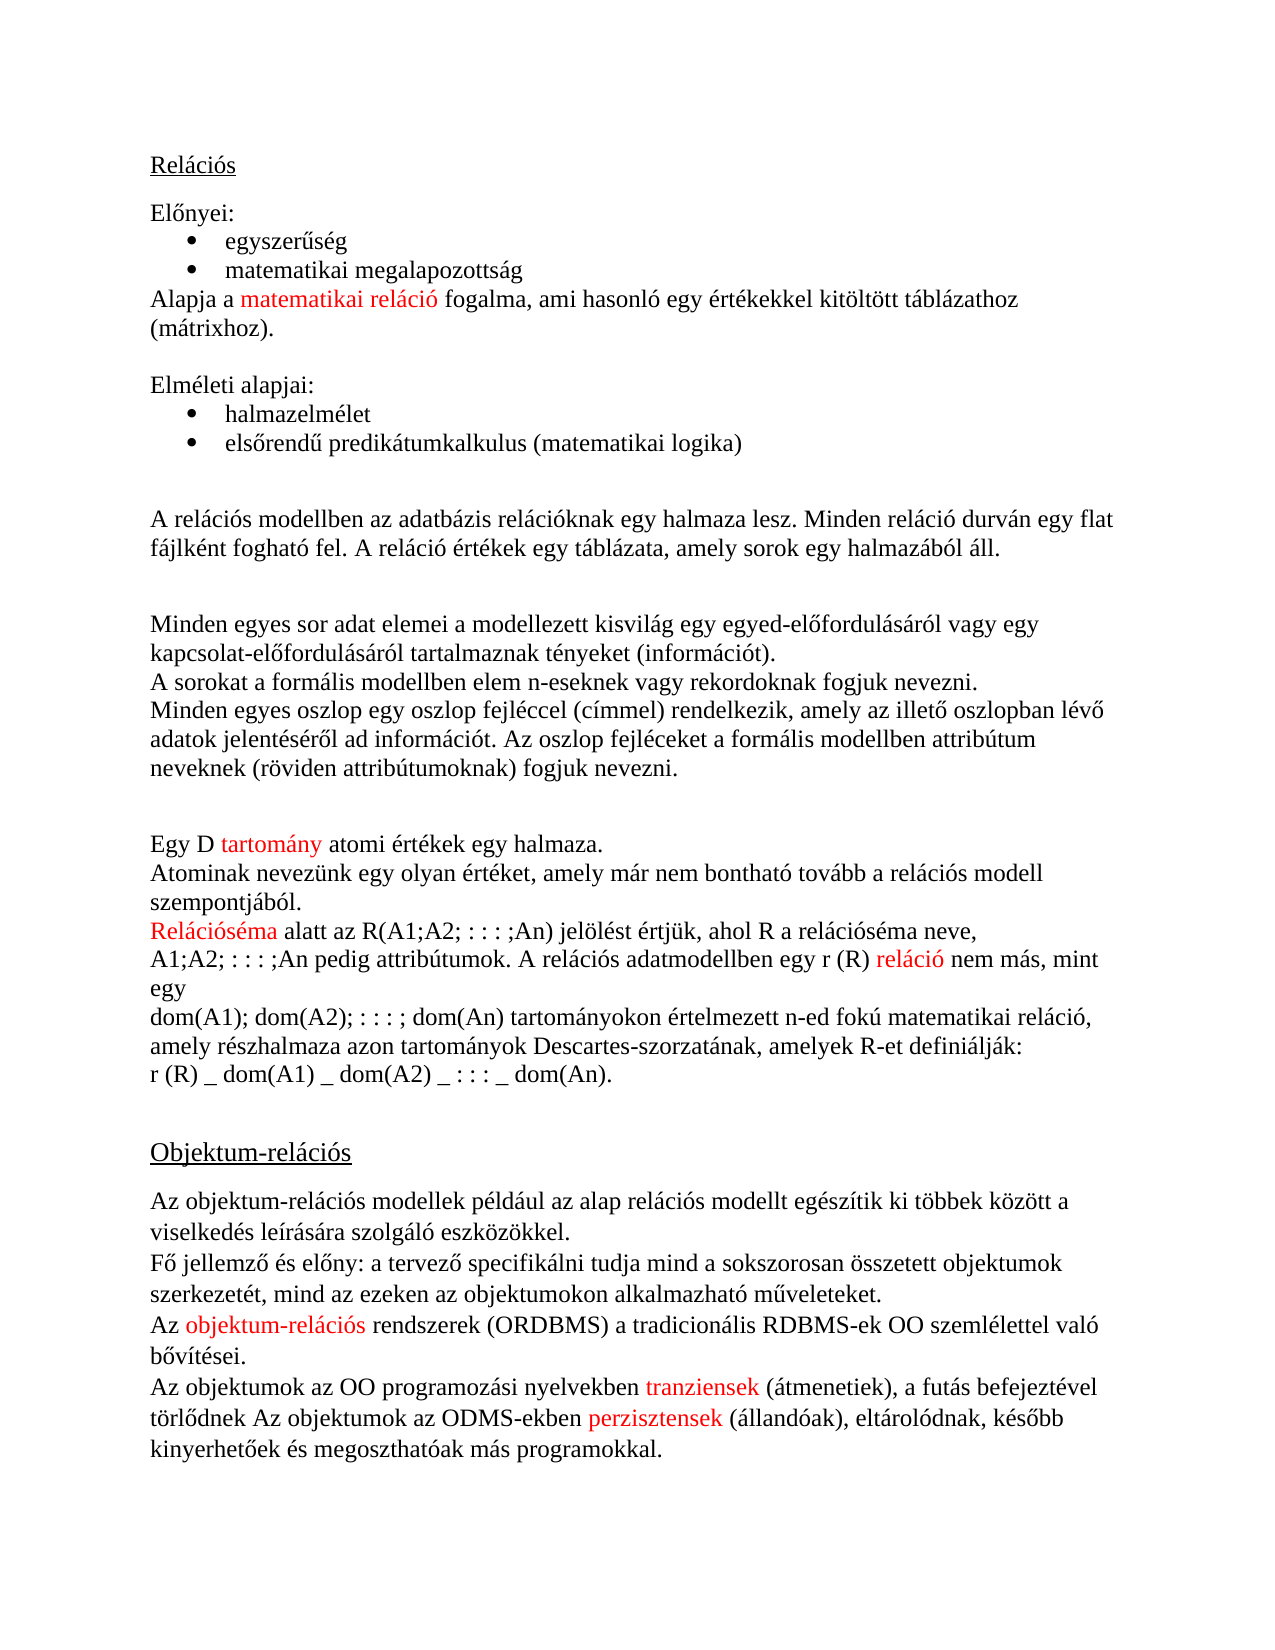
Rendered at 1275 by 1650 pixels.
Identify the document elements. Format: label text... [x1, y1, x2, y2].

text Az objektum-relációs modellek például az alap relációs modellt egészítik ki többek között a viselkedés leírására szolgáló eszközökkel. Fő jellemző és előny: a tervező specifikálni tudja mind a sokszorosan összetett objektumok szerkezetét, mind az ezeken az objektumokon alkalmazható műveleteket. Az objektum-relációs rendszerek (ORDBMS) a tradicionális RDBMS-ek OO szemlélettel való bővítései. Az objektumok az OO programozási nyelvekben tranziensek (átmenetiek), a futás befejeztével törlődnek Az objektumok az ODMS-ekben perzisztensek (állandóak), eltárolódnak, később kinyerhetőek és megoszthatóak más programokkal. [150, 1186, 1125, 1463]
list matematikai megalapozottság [187, 255, 1125, 284]
text Minden egyes sor adat elemei a modellezett kisvilág egy egyed-előfordulásáról vagy egy kapcsolat-előfordulásáról tartalmaznak tényeket (információt). [150, 609, 1125, 667]
text Elméleti alapjai: [150, 370, 1125, 399]
list elsőrendű predikátumkalkulus (matematikai logika) [187, 428, 1125, 456]
text Relációs [150, 150, 1125, 179]
list halmazelmélet [187, 399, 1125, 428]
text A relációs modellben az adatbázis relációknak egy halmaza lesz. Minden reláció durván egy flat fájlként fogható fel. A reláció értékek egy táblázata, amely sorok egy halmazából áll. [150, 504, 1125, 562]
text Objektum-relációs [150, 1136, 1125, 1167]
text r (R) _ dom(A1) _ dom(A2) _ : : : _ dom(An). [150, 1059, 1125, 1088]
text dom(A1); dom(A2); : : : ; dom(An) tartományokon értelmezett n-ed fokú matematikai reláció, amely részhalmaza azon tartományok Descartes-szorzatának, amelyek R-et definiálják: [150, 1002, 1125, 1059]
text Egy D tartomány atomi értékek egy halmaza. [150, 829, 1125, 858]
text Minden egyes oszlop egy oszlop fejléccel (címmel) rendelkezik, amely az illető oszlopban lévő adatok jelentéséről ad információt. Az oszlop fejléceket a formális modellben attribútum neveknek (röviden attribútumoknak) fogjuk nevezni. [150, 696, 1125, 782]
text A sorokat a formális modellben elem n-eseknek vagy rekordoknak fogjuk nevezni. [150, 667, 1125, 696]
text Atominak nevezünk egy olyan értéket, amely már nem bontható tovább a relációs modell szempontjából. [150, 858, 1125, 916]
text Előnyei: [150, 198, 1125, 226]
text Alapja a matematikai reláció fogalma, ami hasonló egy értékekkel kitöltött táblázathoz (mátrixhoz). [150, 284, 1125, 341]
list egyszerűség [187, 226, 1125, 255]
text Relációséma alatt az R(A1;A2; : : : ;An) jelölést értjük, ahol R a relációséma neve, A1;A2; : : : ;An pedig attribútumok. A relációs adatmodellben egy r (R) reláció nem más, mint egy [150, 916, 1125, 1002]
